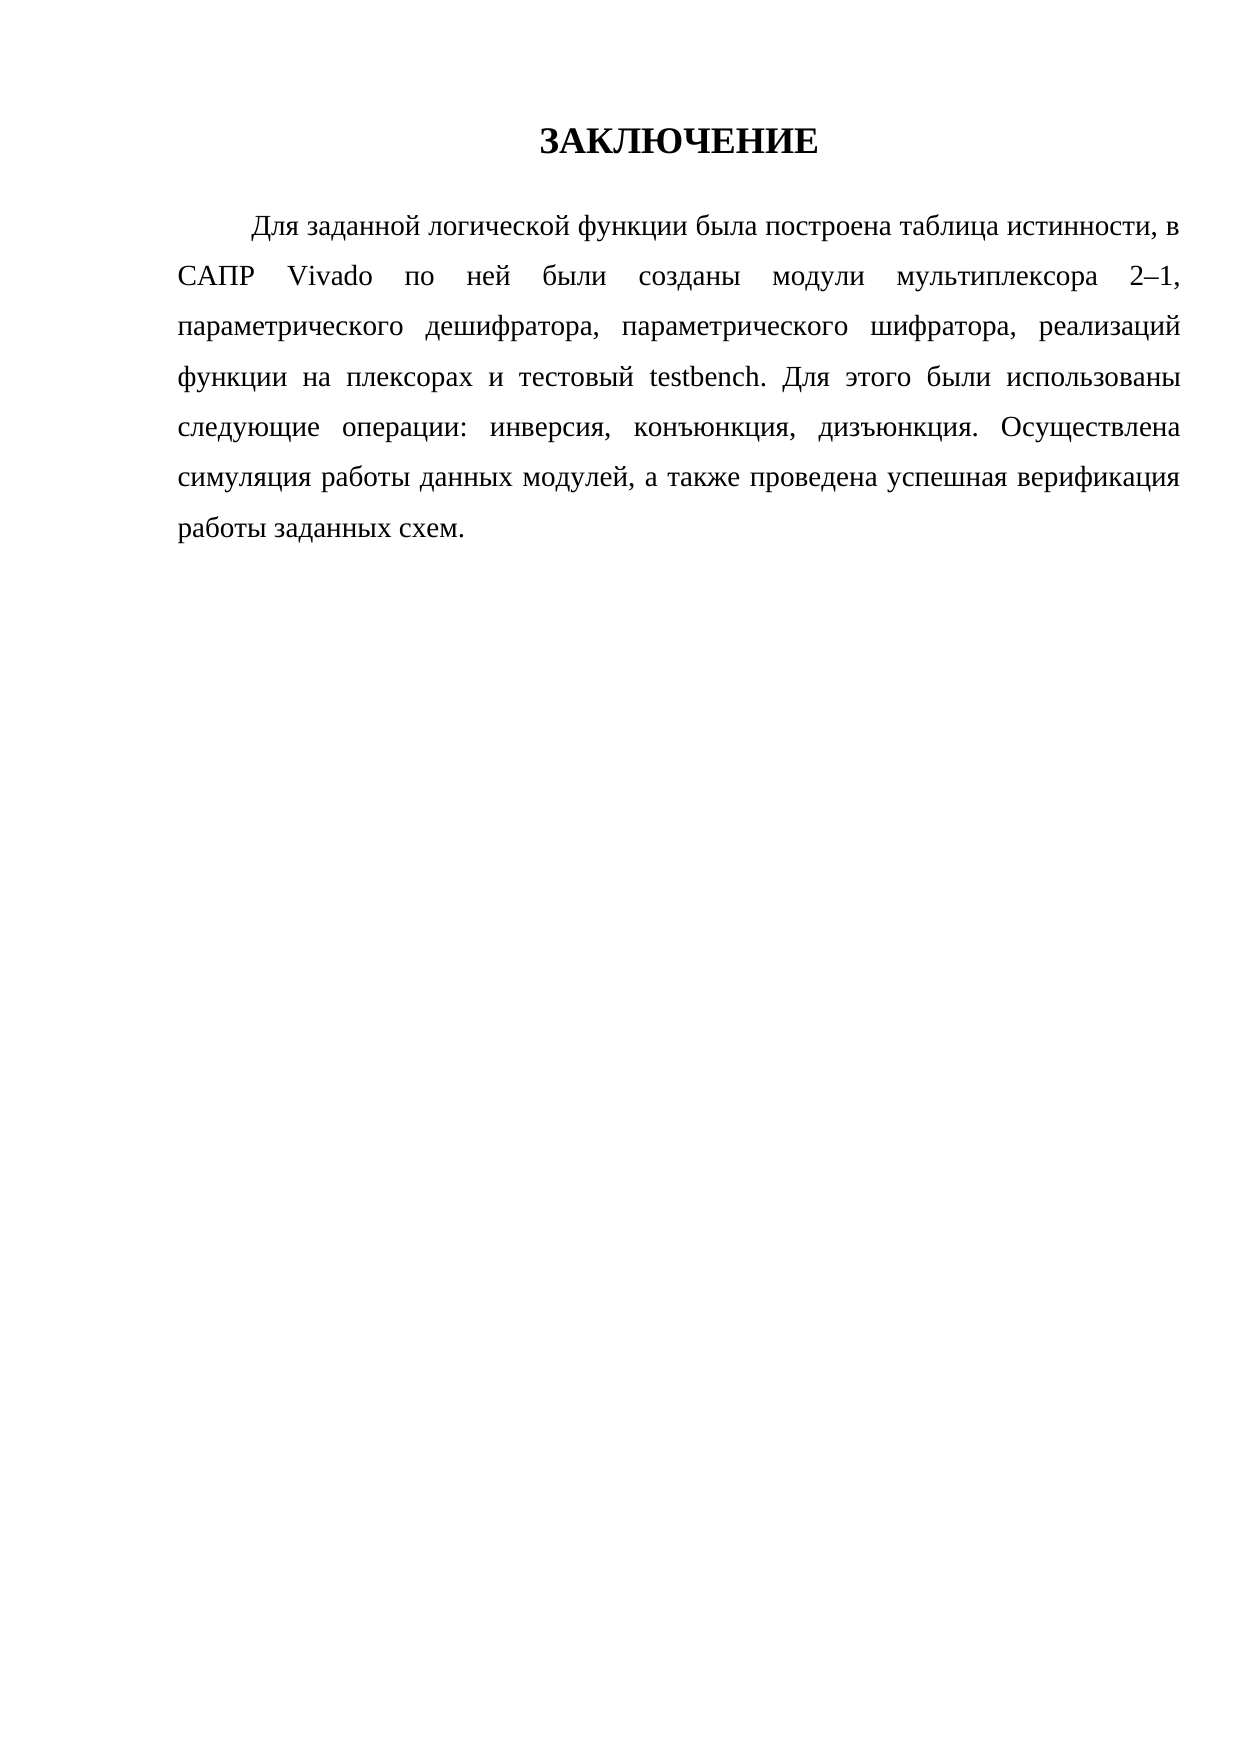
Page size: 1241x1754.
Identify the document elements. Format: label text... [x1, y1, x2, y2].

text Для заданной логической функции была построена таблица истинности, в САПР Vivado по ней были созданы модули мультиплексора 2–1, параметрического дешифратора, параметрического шифратора, реализаций функции на плексорах и тестовый testbench. Для этого были использованы следующие операции: инверсия, конъюнкция, дизъюнкция. Осуществлена симуляция работы данных модулей, а также проведена успешная верификация работы заданных схем. [177, 208, 1181, 543]
text ЗАКЛЮЧЕНИЕ [177, 118, 1181, 161]
